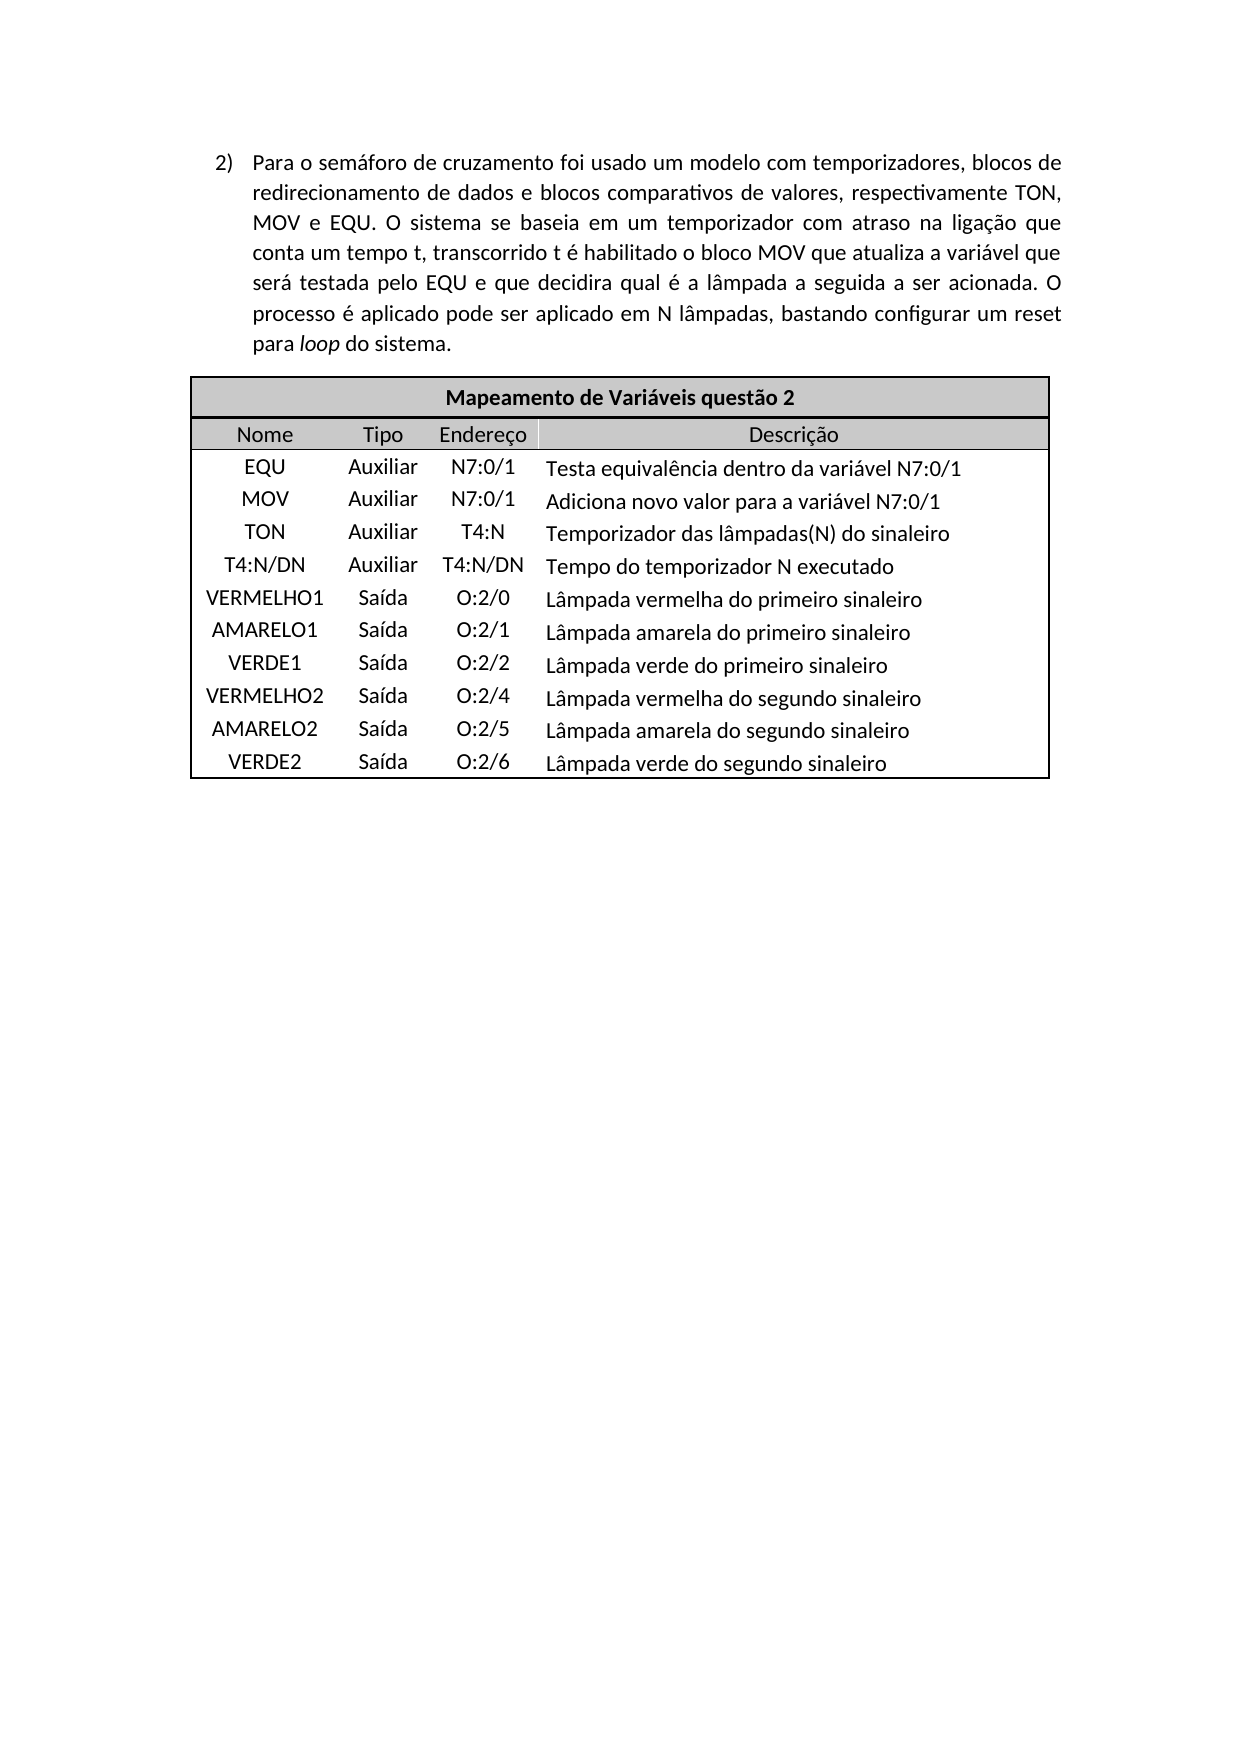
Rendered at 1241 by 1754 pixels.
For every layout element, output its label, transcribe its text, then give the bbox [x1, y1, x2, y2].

table_cell T4:N [428, 515, 538, 548]
table_cell VERMELHO1 [192, 580, 339, 613]
table_cell Saída [339, 646, 428, 679]
table_cell Auxiliar [339, 450, 428, 482]
table_cell TON [192, 515, 339, 548]
table_cell O:2/6 [428, 745, 538, 777]
table_cell Lâmpada vermelha do segundo sinaleiro [539, 679, 1048, 712]
table_cell O:2/1 [428, 613, 538, 646]
table_cell Saída [339, 580, 428, 613]
table_cell EQU [192, 450, 339, 482]
table_cell AMARELO2 [192, 712, 339, 744]
table_cell Nome [192, 419, 339, 449]
table_cell Tipo [339, 419, 428, 449]
table_cell Saída [339, 712, 428, 744]
table_cell N7:0/1 [428, 482, 538, 515]
table_cell O:2/5 [428, 712, 538, 744]
table_header Mapeamento de Variáveis questão 2 [192, 378, 1048, 416]
table_cell MOV [192, 482, 339, 515]
table_cell Adiciona novo valor para a variável N7:0/1 [539, 482, 1048, 515]
table_cell VERDE1 [192, 646, 339, 679]
table_cell AMARELO1 [192, 613, 339, 646]
table_cell Auxiliar [339, 515, 428, 548]
table_cell O:2/2 [428, 646, 538, 679]
table_cell VERMELHO2 [192, 679, 339, 712]
table_cell Auxiliar [339, 482, 428, 515]
table_cell Lâmpada amarela do segundo sinaleiro [539, 712, 1048, 744]
table_cell Lâmpada verde do primeiro sinaleiro [539, 646, 1048, 679]
table_cell Lâmpada vermelha do primeiro sinaleiro [539, 580, 1048, 613]
table_cell Auxiliar [339, 548, 428, 580]
table_cell Tempo do temporizador N executado [539, 548, 1048, 580]
table_cell Testa equivalência dentro da variável N7:0/1 [539, 450, 1048, 482]
table_cell Saída [339, 745, 428, 777]
table_cell Saída [339, 679, 428, 712]
table_cell Saída [339, 613, 428, 646]
table_cell Lâmpada verde do segundo sinaleiro [539, 745, 1048, 777]
table_cell Descrição [539, 419, 1048, 449]
table_cell N7:0/1 [428, 450, 538, 482]
table_cell T4:N/DN [192, 548, 339, 580]
table_cell Temporizador das lâmpadas(N) do sinaleiro [539, 515, 1048, 548]
table_cell Endereço [428, 419, 538, 449]
list Para o semáforo de cruzamento foi usado um modelo com temporizadores, blocos de redirecionamento de dados e blocos comparativos de valores, respectivamente TON, MOV e EQU. O sistema se baseia em um temporizador com atraso na ligação que conta um tempo t, transcorrido t é habilitado o bloco MOV que atualiza a variável que será testada pelo EQU e que decidira qual é a lâmpada a seguida a ser acionada. O processo é aplicado pode ser aplicado em N lâmpadas, bastando configurar um reset para loop do sistema. [215, 148, 1063, 357]
table_cell O:2/0 [428, 580, 538, 613]
table_cell Lâmpada amarela do primeiro sinaleiro [539, 613, 1048, 646]
table_cell O:2/4 [428, 679, 538, 712]
table_cell VERDE2 [192, 745, 339, 777]
table_cell T4:N/DN [428, 548, 538, 580]
